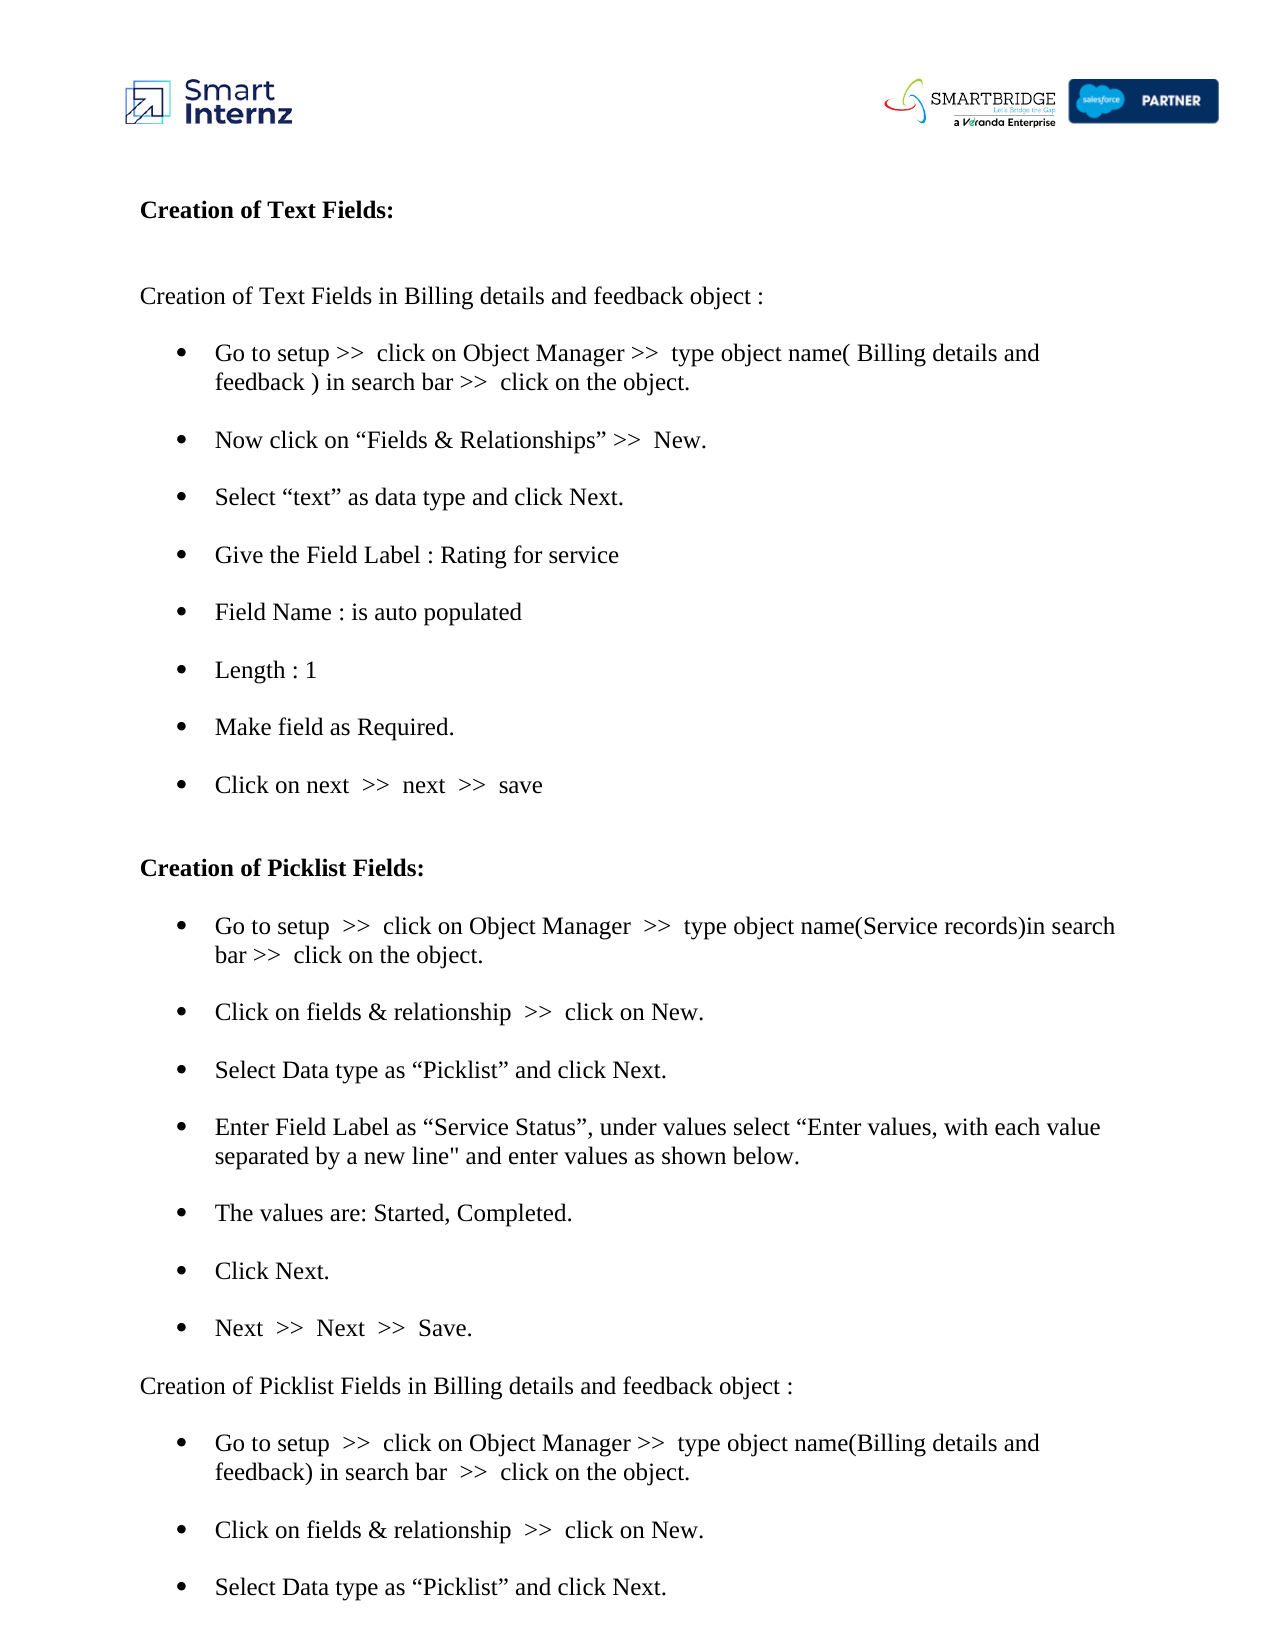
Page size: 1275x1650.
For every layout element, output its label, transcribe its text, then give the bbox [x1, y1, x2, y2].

list Make field as Required. [177, 712, 1135, 741]
list Length : 1 [177, 655, 1135, 683]
list Enter Field Label as “Service Status”, under values select “Enter values, with each value separated by a new line" and enter values as shown below. [177, 1112, 1135, 1170]
picture [120, 79, 297, 124]
list Select Data type as “Picklist” and click Next. [177, 1572, 1135, 1601]
text Creation of Picklist Fields: [139, 853, 1135, 882]
list Click on fields & relationship >> click on New. [177, 997, 1135, 1026]
list Select Data type as “Picklist” and click Next. [177, 1055, 1135, 1083]
text Creation of Text Fields in Billing details and feedback object : [139, 281, 1135, 310]
list Go to setup >> click on Object Manager >> type object name(Billing details and feedback) in search bar >> click on the object. [177, 1428, 1135, 1486]
list Click on fields & relationship >> click on New. [177, 1515, 1135, 1543]
list Next >> Next >> Save. [177, 1313, 1135, 1342]
text Creation of Text Fields: [139, 195, 1135, 223]
list Give the Field Label : Rating for service [177, 540, 1135, 568]
list The values are: Started, Completed. [177, 1198, 1135, 1227]
picture [875, 73, 1219, 132]
list Select “text” as data type and click Next. [177, 482, 1135, 511]
list Go to setup >> click on Object Manager >> type object name(Service records)in search bar >> click on the object. [177, 911, 1135, 968]
list Field Name : is auto populated [177, 597, 1135, 626]
text Creation of Picklist Fields in Billing details and feedback object : [139, 1371, 1135, 1400]
list Click Next. [177, 1256, 1135, 1285]
list Now click on “Fields & Relationships” >> New. [177, 425, 1135, 453]
list Click on next >> next >> save [177, 770, 1135, 798]
list Go to setup >> click on Object Manager >> type object name( Billing details and feedback ) in search bar >> click on the object. [177, 338, 1135, 396]
